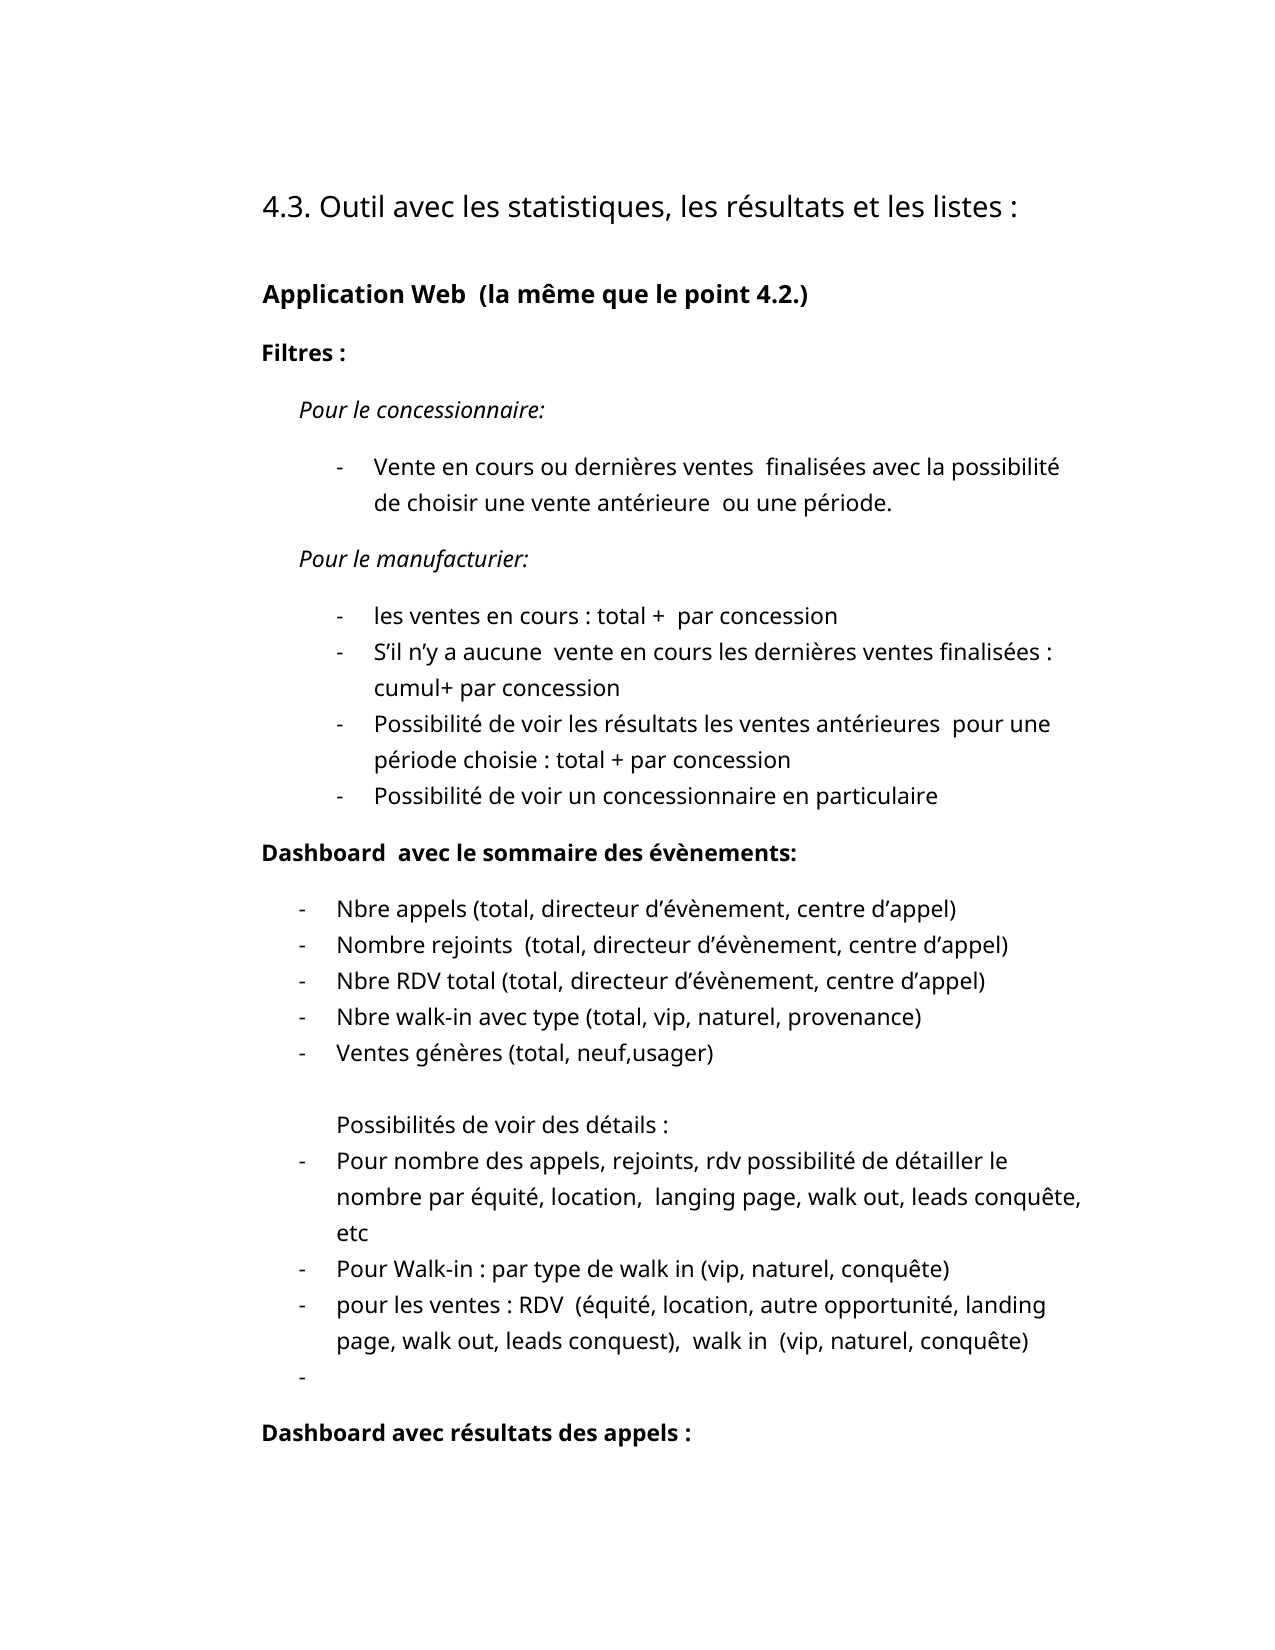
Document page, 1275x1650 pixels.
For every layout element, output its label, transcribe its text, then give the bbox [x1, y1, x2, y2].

list Nbre walk-in avec type (total, vip, naturel, provenance) [299, 1001, 1087, 1032]
list les ventes en cours : total + par concession [336, 600, 1087, 631]
list 4.3. Outil avec les statistiques, les résultats et les listes : [262, 186, 1087, 226]
text Dashboard avec résultats des appels : [261, 1417, 1087, 1449]
list Pour nombre des appels, rejoints, rdv possibilité de détailler le nombre par équité, location, langing page, walk out, leads conquête, etc [299, 1145, 1087, 1248]
text Dashboard avec le sommaire des évènements: [261, 837, 1087, 868]
list S’il n’y a aucune vente en cours les dernières ventes finalisées : cumul+ par concession [336, 636, 1087, 703]
list Nbre appels (total, directeur d’évènement, centre d’appel) [299, 893, 1087, 925]
list Possibilités de voir des détails : [336, 1109, 1087, 1140]
list Nombre rejoints (total, directeur d’évènement, centre d’appel) [299, 929, 1087, 961]
text Pour le manufacturier: [299, 543, 1087, 575]
list Vente en cours ou dernières ventes finalisées avec la possibilité de choisir une vente antérieure ou une période. [336, 451, 1087, 518]
list Pour Walk-in : par type de walk in (vip, naturel, conquête) [299, 1253, 1087, 1284]
text Filtres : [261, 337, 1087, 368]
list Nbre RDV total (total, directeur d’évènement, centre d’appel) [299, 965, 1087, 997]
list Application Web (la même que le point 4.2.) [262, 277, 1087, 311]
list Possibilité de voir les résultats les ventes antérieures pour une période choisie : total + par concession [336, 708, 1087, 775]
text Pour le concessionnaire: [299, 394, 1087, 425]
list Ventes génères (total, neuf,usager) [299, 1037, 1087, 1068]
list pour les ventes : RDV (équité, location, autre opportunité, landing page, walk out, leads conquest), walk in (vip, naturel, conquête) [299, 1289, 1087, 1356]
list Possibilité de voir un concessionnaire en particulaire [336, 780, 1087, 811]
